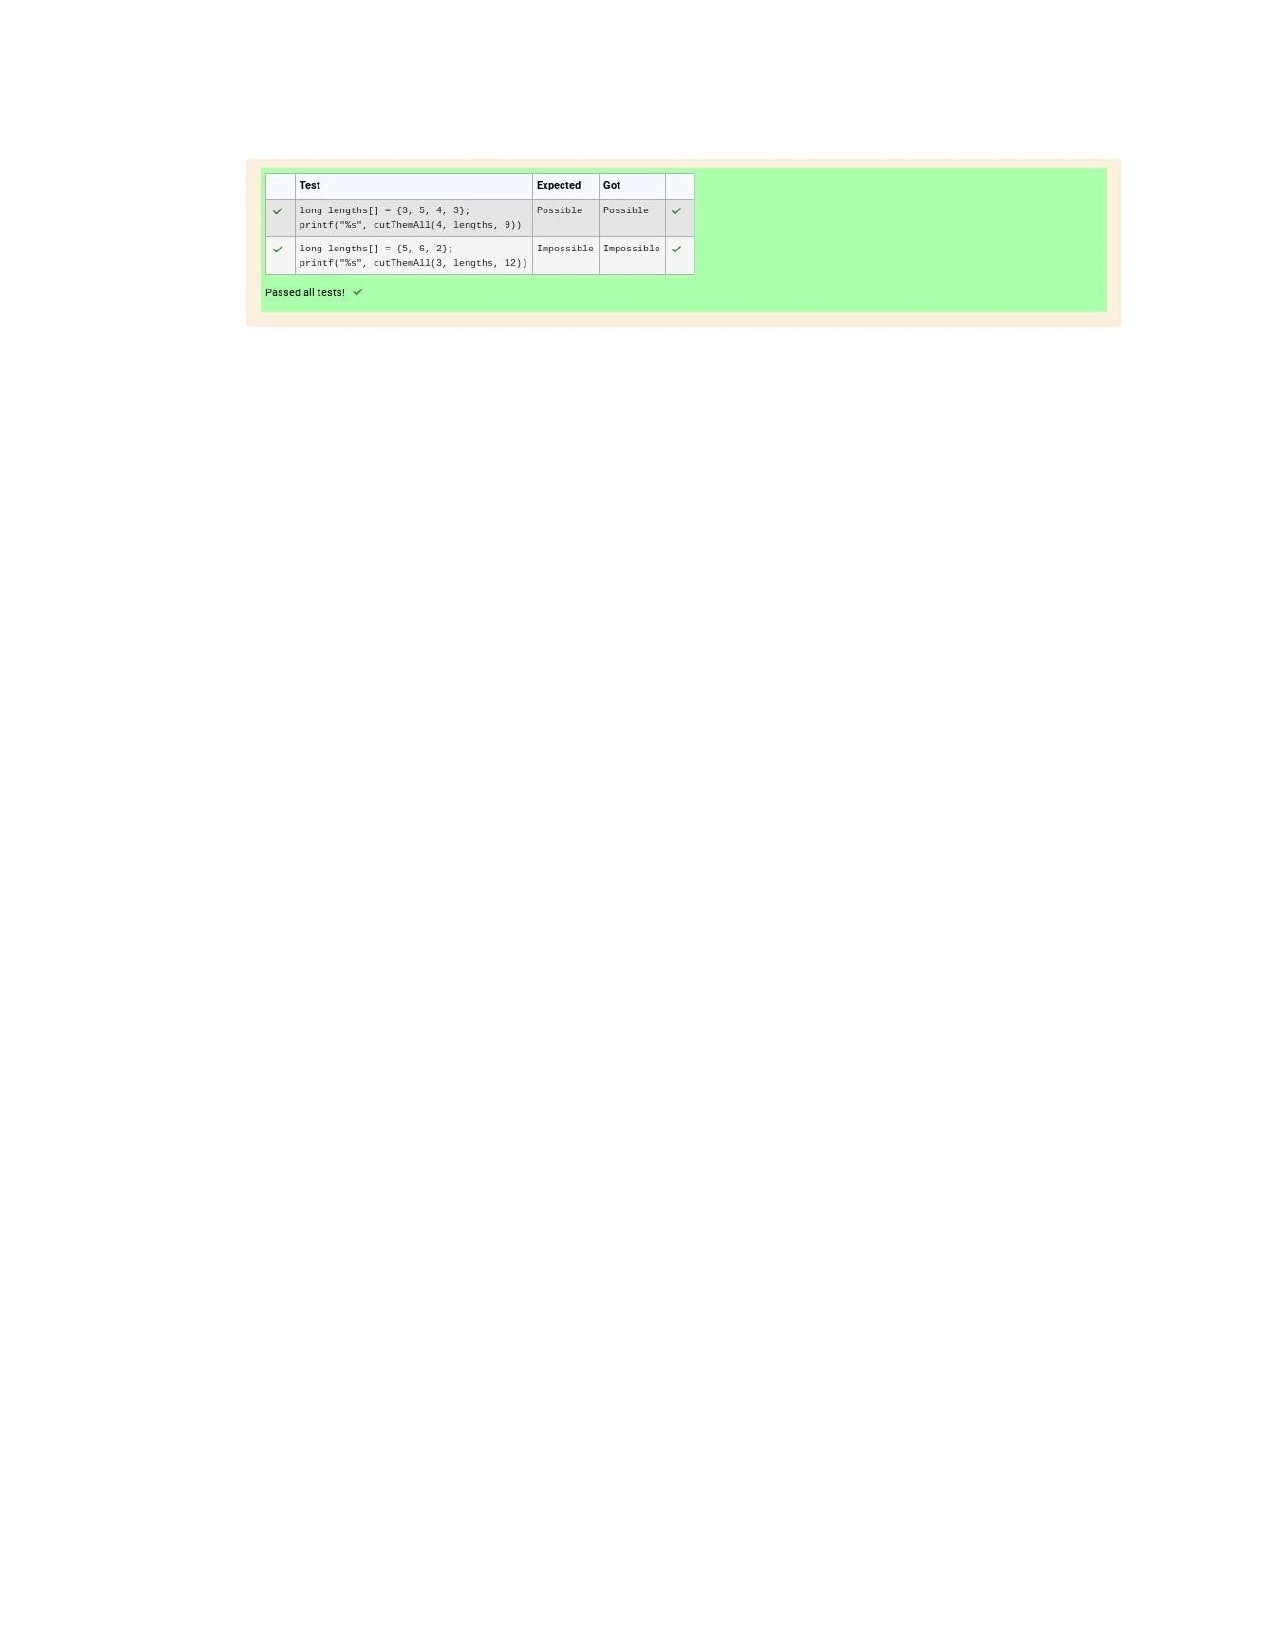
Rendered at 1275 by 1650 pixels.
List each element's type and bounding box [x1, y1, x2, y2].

picture [150, 150, 1125, 330]
